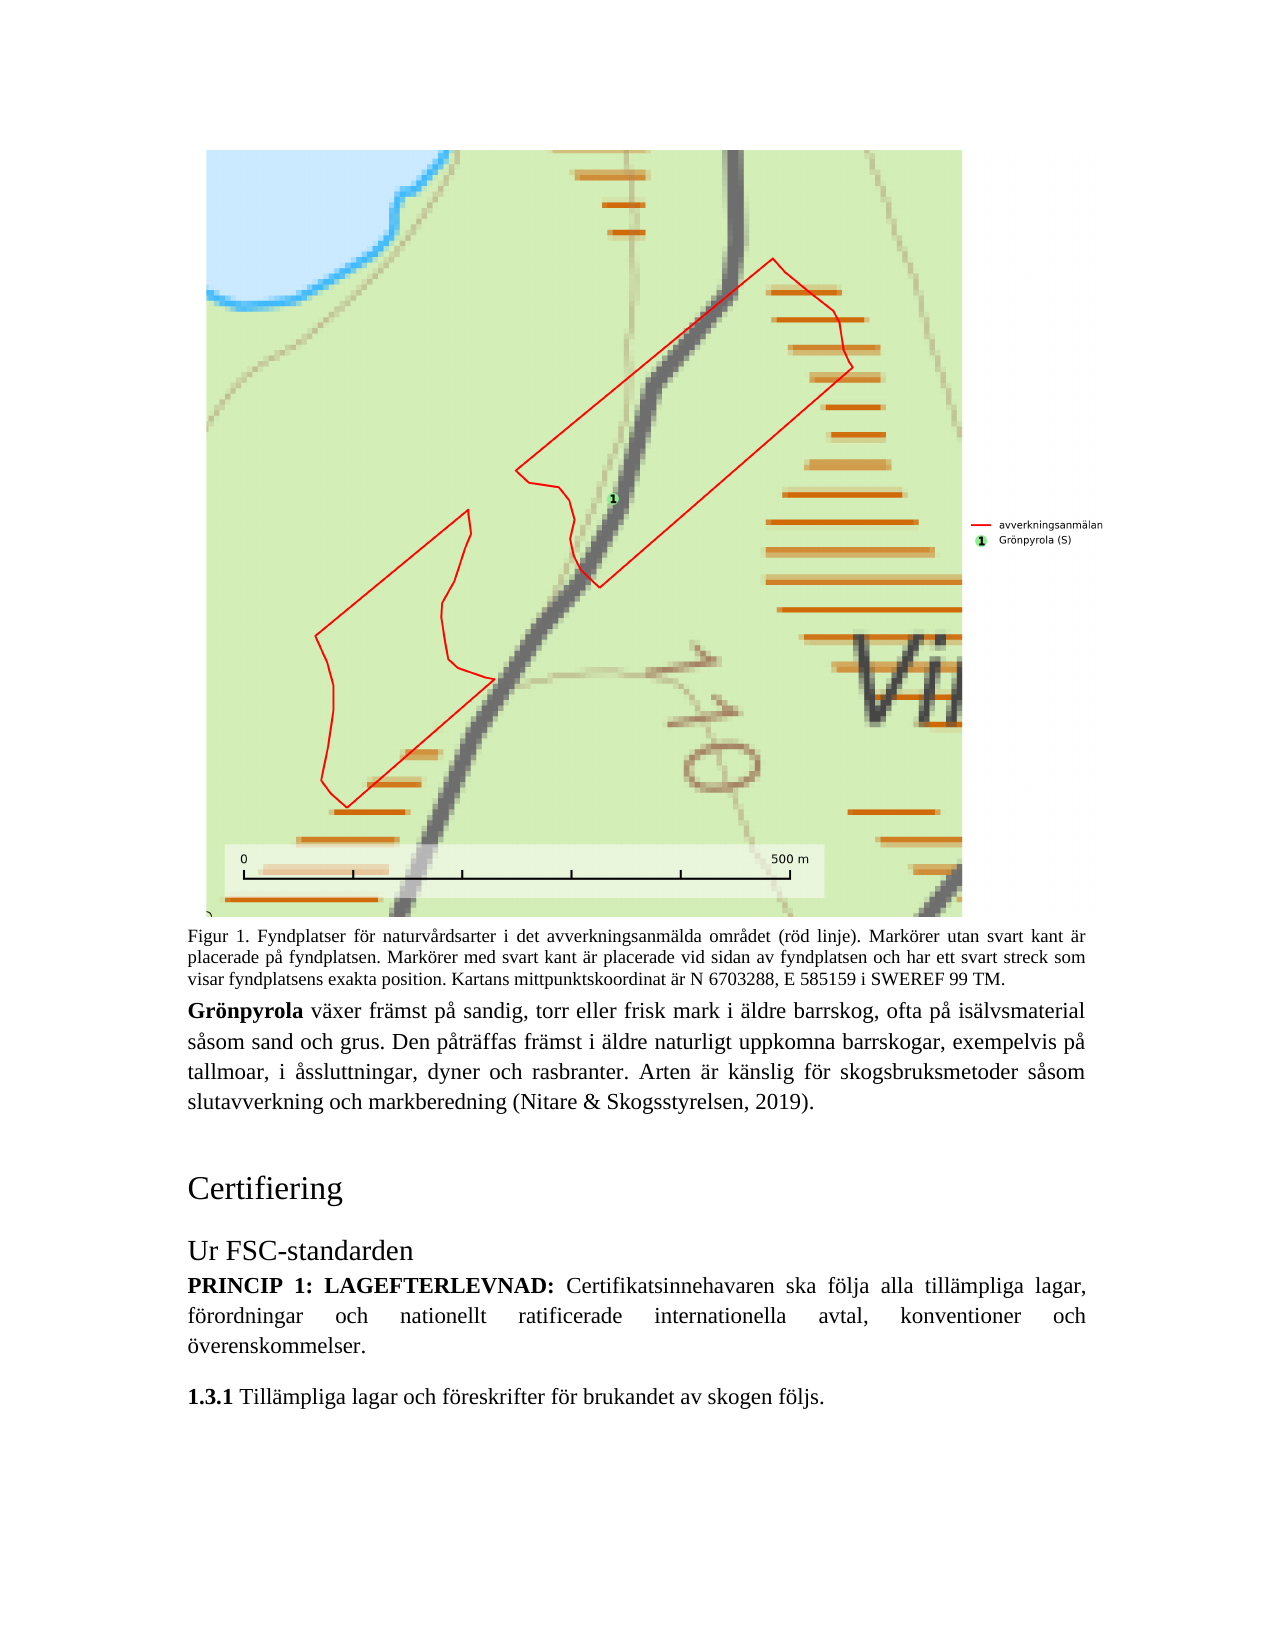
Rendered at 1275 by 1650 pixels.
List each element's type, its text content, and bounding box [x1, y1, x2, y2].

subtitle Certifiering [187, 1168, 1087, 1207]
text Grönpyrola växer främst på sandig, torr eller frisk mark i äldre barrskog, ofta på isälvsmaterial såsom sand och grus. Den påträffas främst i äldre naturligt uppkomna barrskogar, exempelvis på tallmoar, i åssluttningar, dyner och rasbranter. Arten är känslig för skogsbruksmetoder såsom slutavverkning och markberedning (Nitare & Skogsstyrelsen, 2019). [187, 997, 1087, 1114]
text PRINCIP 1: LAGEFTERLEVNAD: Certifikatsinnehavaren ska följa alla tillämpliga lagar, förordningar och nationellt ratificerade internationella avtal, konventioner och överenskommelser. [187, 1272, 1087, 1358]
subtitle Ur FSC-standarden [187, 1233, 1087, 1267]
text 1.3.1 Tillämpliga lagar och föreskrifter för brukandet av skogen följs. [187, 1383, 1087, 1409]
picture [206, 150, 1107, 917]
text Figur 1. Fyndplatser för naturvårdsarter i det avverkningsanmälda området (röd linje). Markörer utan svart kant är placerade på fyndplatsen. Markörer med svart kant är placerade vid sidan av fyndplatsen och har ett svart streck som visar fyndplatsens exakta position. Kartans mittpunktskoordinat är N 6703288, E 585159 i SWEREF 99 TM. [187, 924, 1087, 989]
